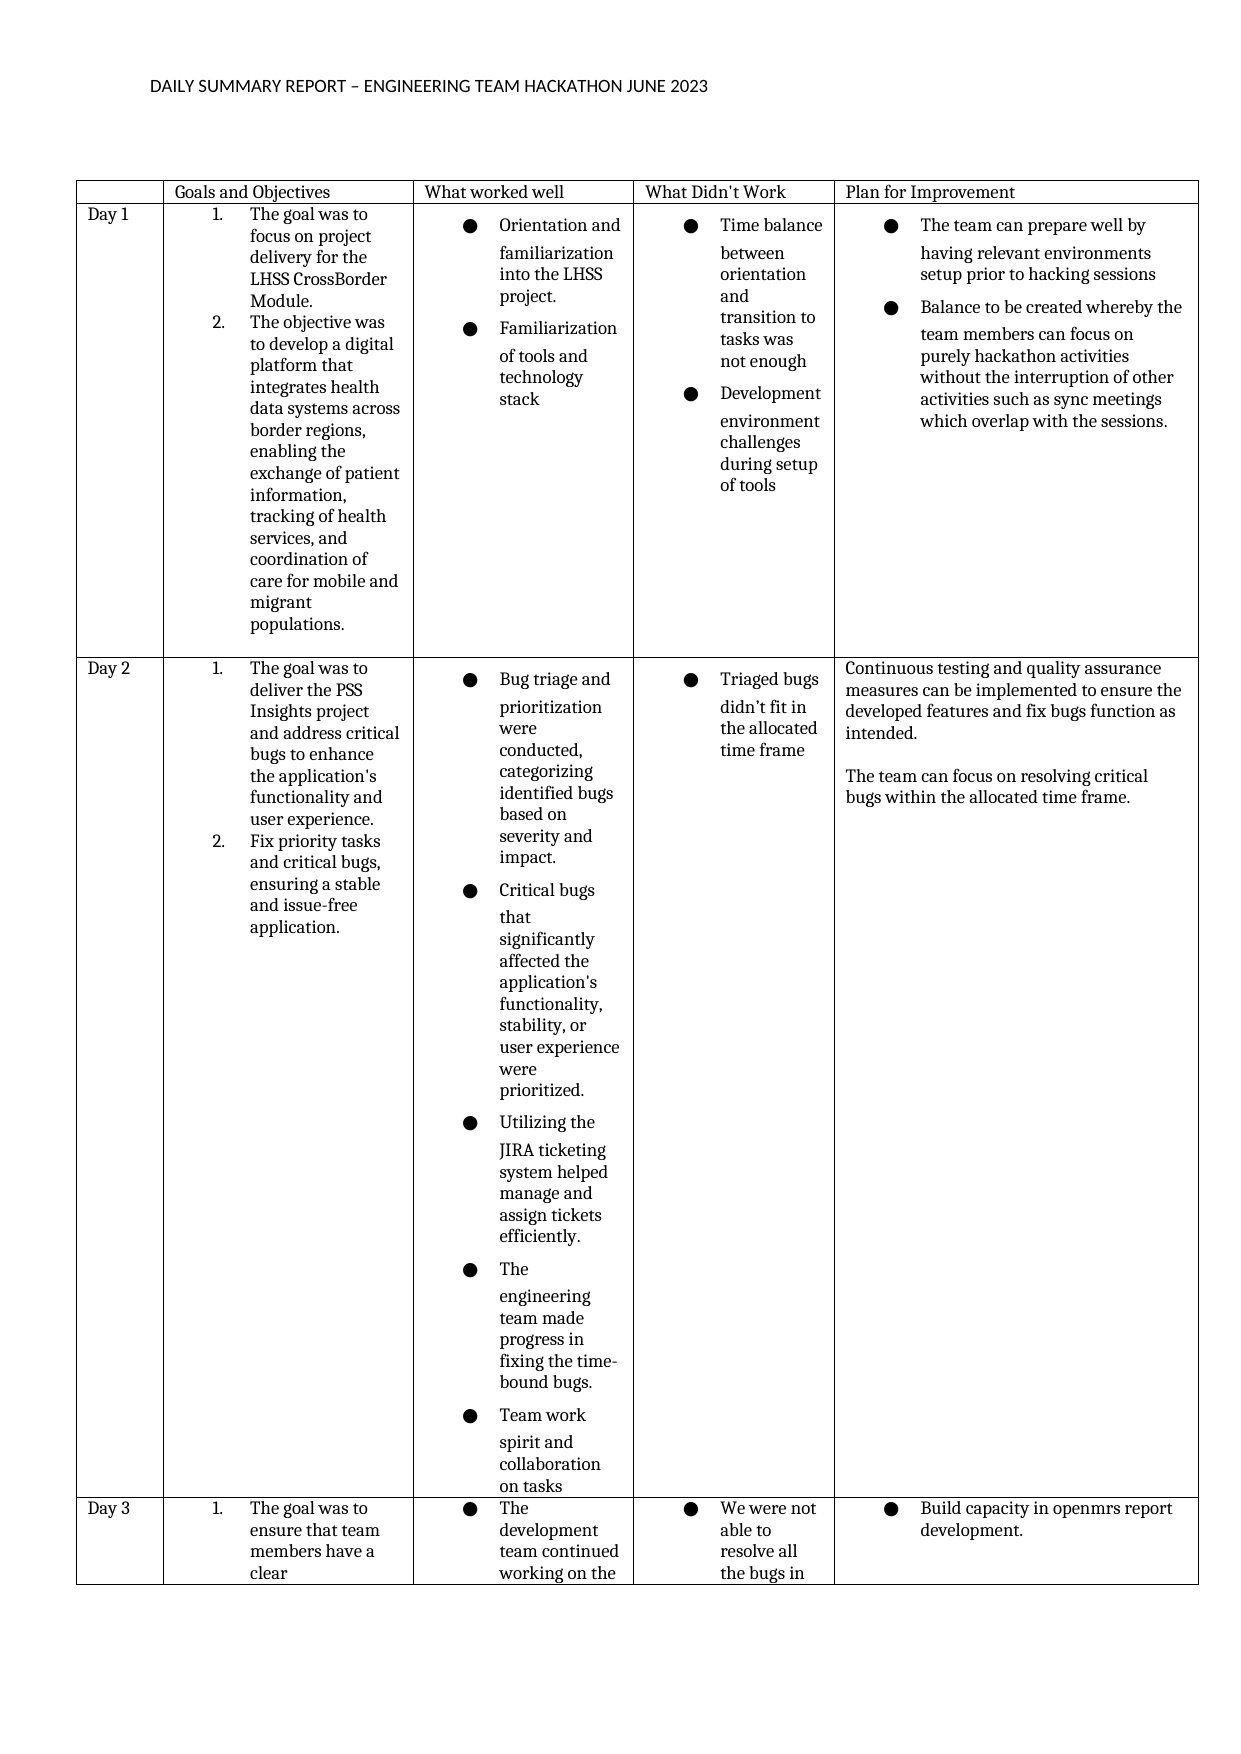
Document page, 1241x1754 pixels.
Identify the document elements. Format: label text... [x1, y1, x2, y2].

table_cell Orientation and familiarization into the LHSS project. Familiarization of tools and technology stack [414, 204, 633, 657]
table_header Goals and Objectives [164, 181, 413, 203]
table_header What Didn't Work [634, 181, 834, 203]
table_cell Triaged bugs didn’t fit in the allocated time frame [634, 658, 834, 1497]
table_header Plan for Improvement [835, 181, 1198, 203]
table_header [77, 181, 163, 203]
table_cell The goal was to focus on project delivery for the LHSS CrossBorder Module. The objective was to develop a digital platform that integrates health data systems across border regions, enabling the exchange of patient information, tracking of health services, and coordination of care for mobile and migrant populations. [164, 204, 413, 657]
table_cell Bug triage and prioritization were conducted, categorizing identified bugs based on severity and impact. Critical bugs that significantly affected the application's functionality, stability, or user experience were prioritized. Utilizing the JIRA ticketing system helped manage and assign tickets efficiently. The engineering team made progress in fixing the time-bound bugs. Team work spirit and collaboration on tasks [414, 658, 633, 1497]
table_cell Day 3 [77, 1498, 163, 1584]
table_cell The goal was to deliver the PSS Insights project and address critical bugs to enhance the application's functionality and user experience. Fix priority tasks and critical bugs, ensuring a stable and issue-free application. [164, 658, 413, 1497]
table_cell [634, 1498, 834, 1584]
table_cell Day 2 [77, 658, 163, 1497]
table_cell Continuous testing and quality assurance measures can be implemented to ensure the developed features and fix bugs function as intended. The team can focus on resolving critical bugs within the allocated time frame. [835, 658, 1198, 1497]
table_header What worked well [414, 181, 633, 203]
table_cell The team can prepare well by having relevant environments setup prior to hacking sessions Balance to be created whereby the team members can focus on purely hackathon activities without the interruption of other activities such as sync meetings which overlap with the sessions. [835, 204, 1198, 657]
table_cell Day 1 [77, 204, 163, 657]
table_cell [414, 1498, 633, 1584]
table_cell Time balance between orientation and transition to tasks was not enough Development environment challenges during setup of tools [634, 204, 834, 657]
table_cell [835, 1498, 1198, 1584]
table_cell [164, 1498, 413, 1584]
